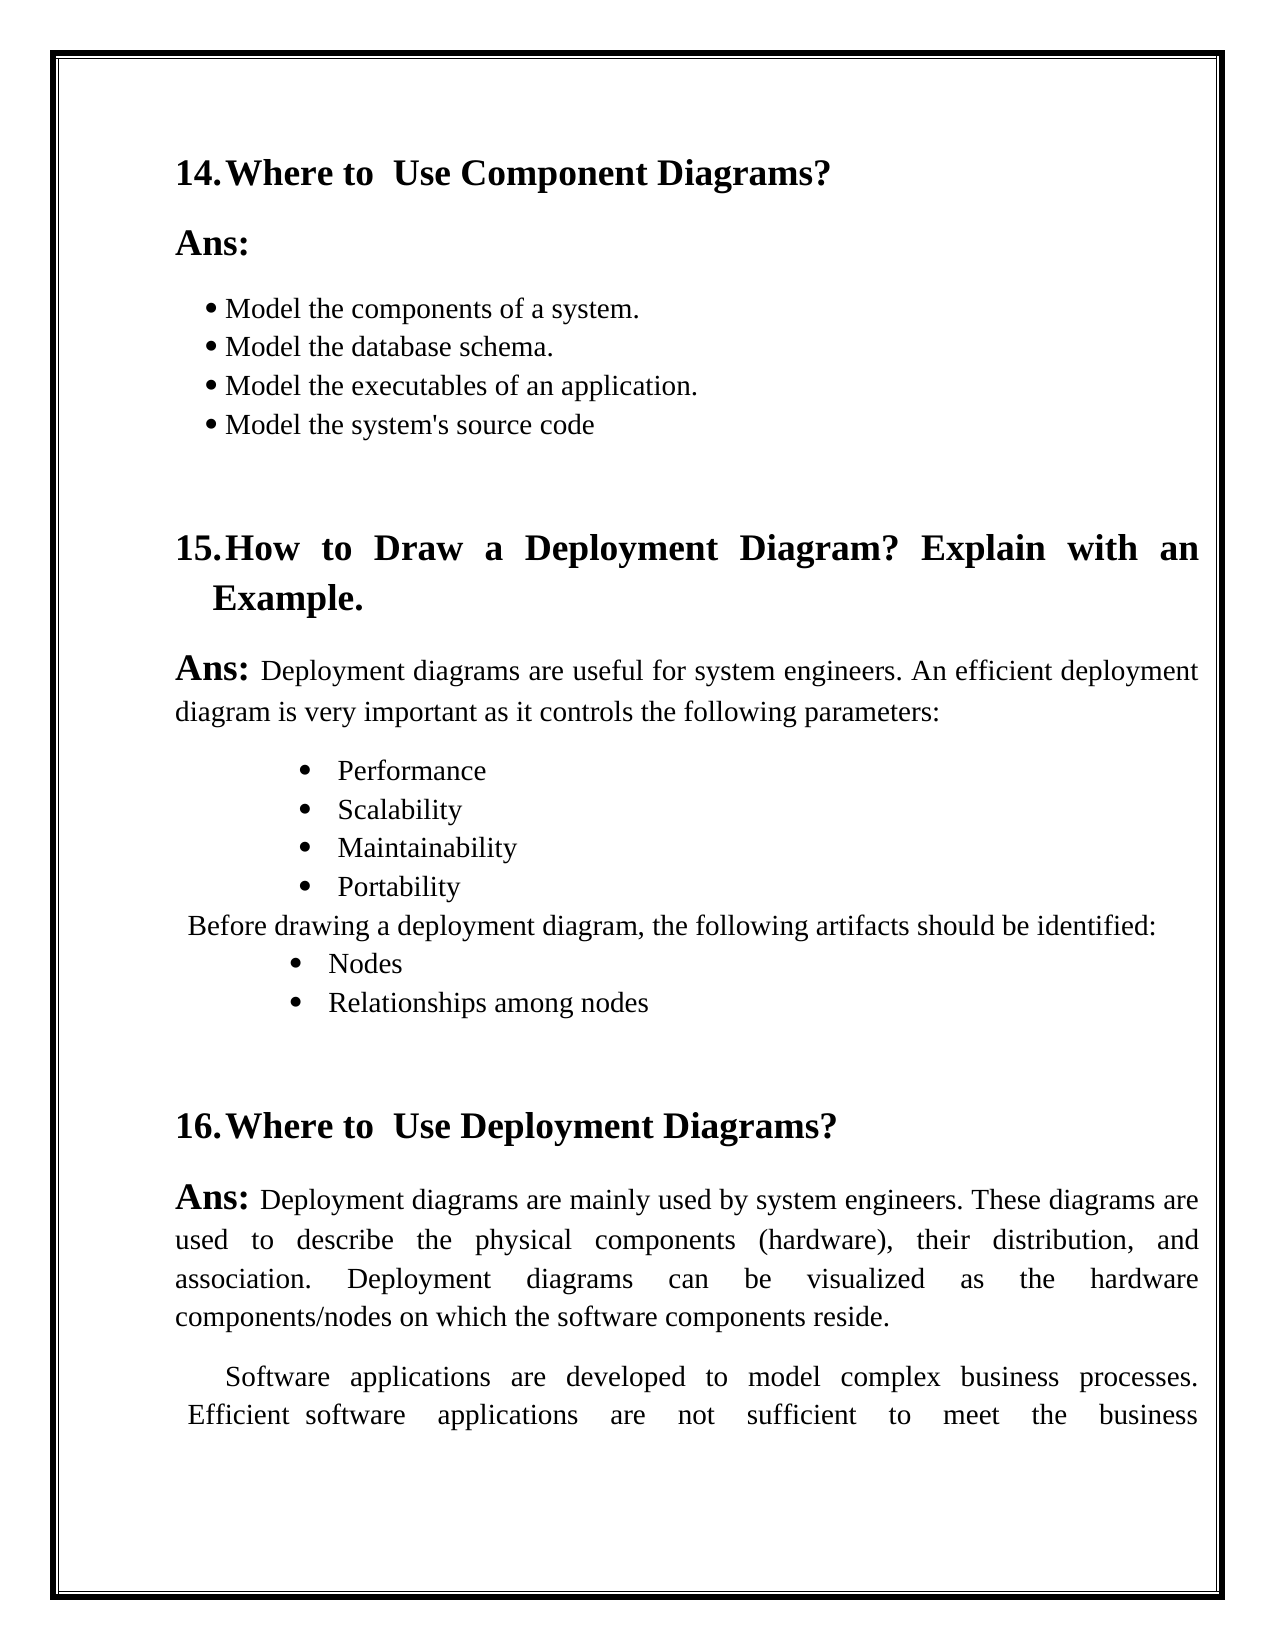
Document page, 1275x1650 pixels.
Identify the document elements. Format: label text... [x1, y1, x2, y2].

text Ans: Deployment diagrams are useful for system engineers. An efficient deployment diagram is very important as it controls the following parameters: [175, 646, 1200, 727]
list Model the components of a system. [197, 291, 1200, 324]
list Model the executables of an application. [197, 368, 1200, 402]
list Model the database schema. [197, 329, 1200, 363]
list Where to Use Component Diagrams? [175, 150, 1200, 193]
list Model the system's source code [197, 407, 1200, 440]
text Ans: Deployment diagrams are mainly used by system engineers. These diagrams are used to describe the physical components (hardware), their distribution, and association. Deployment diagrams can be visualized as the hardware components/nodes on which the software components reside. [175, 1174, 1200, 1333]
text Ans: [175, 220, 1200, 263]
list Nodes [291, 946, 1200, 980]
list Scalability [300, 792, 1200, 825]
list Before drawing a deployment diagram, the following artifacts should be identified: [187, 908, 1200, 941]
list Performance [300, 753, 1200, 787]
list Where to Use Deployment Diagrams? [175, 1104, 1200, 1147]
list Portability [300, 869, 1200, 903]
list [187, 1359, 1200, 1431]
list How to Draw a Deployment Diagram? Explain with an Example. [175, 526, 1200, 618]
list Relationships among nodes [291, 985, 1200, 1018]
list Maintainability [300, 830, 1200, 864]
